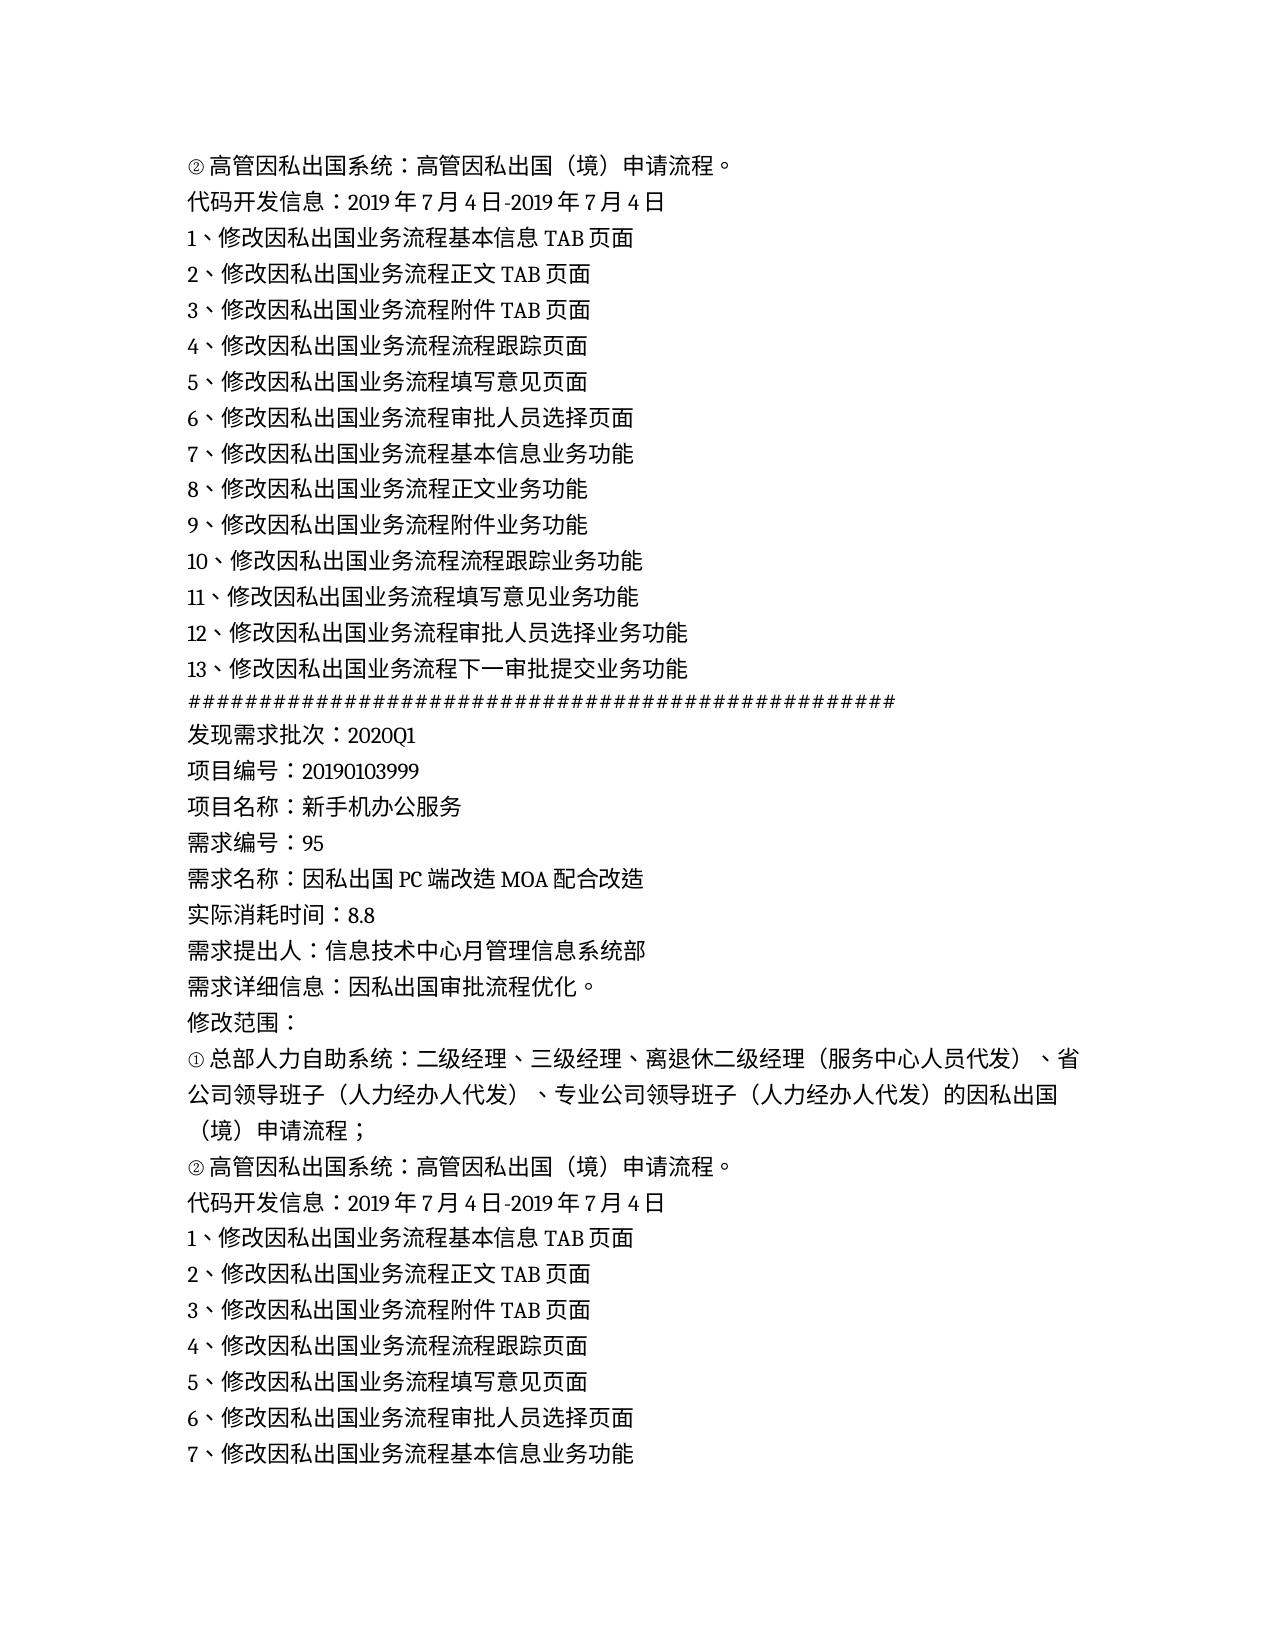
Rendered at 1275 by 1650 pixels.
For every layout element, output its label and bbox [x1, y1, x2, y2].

text [187, 150, 1087, 1469]
